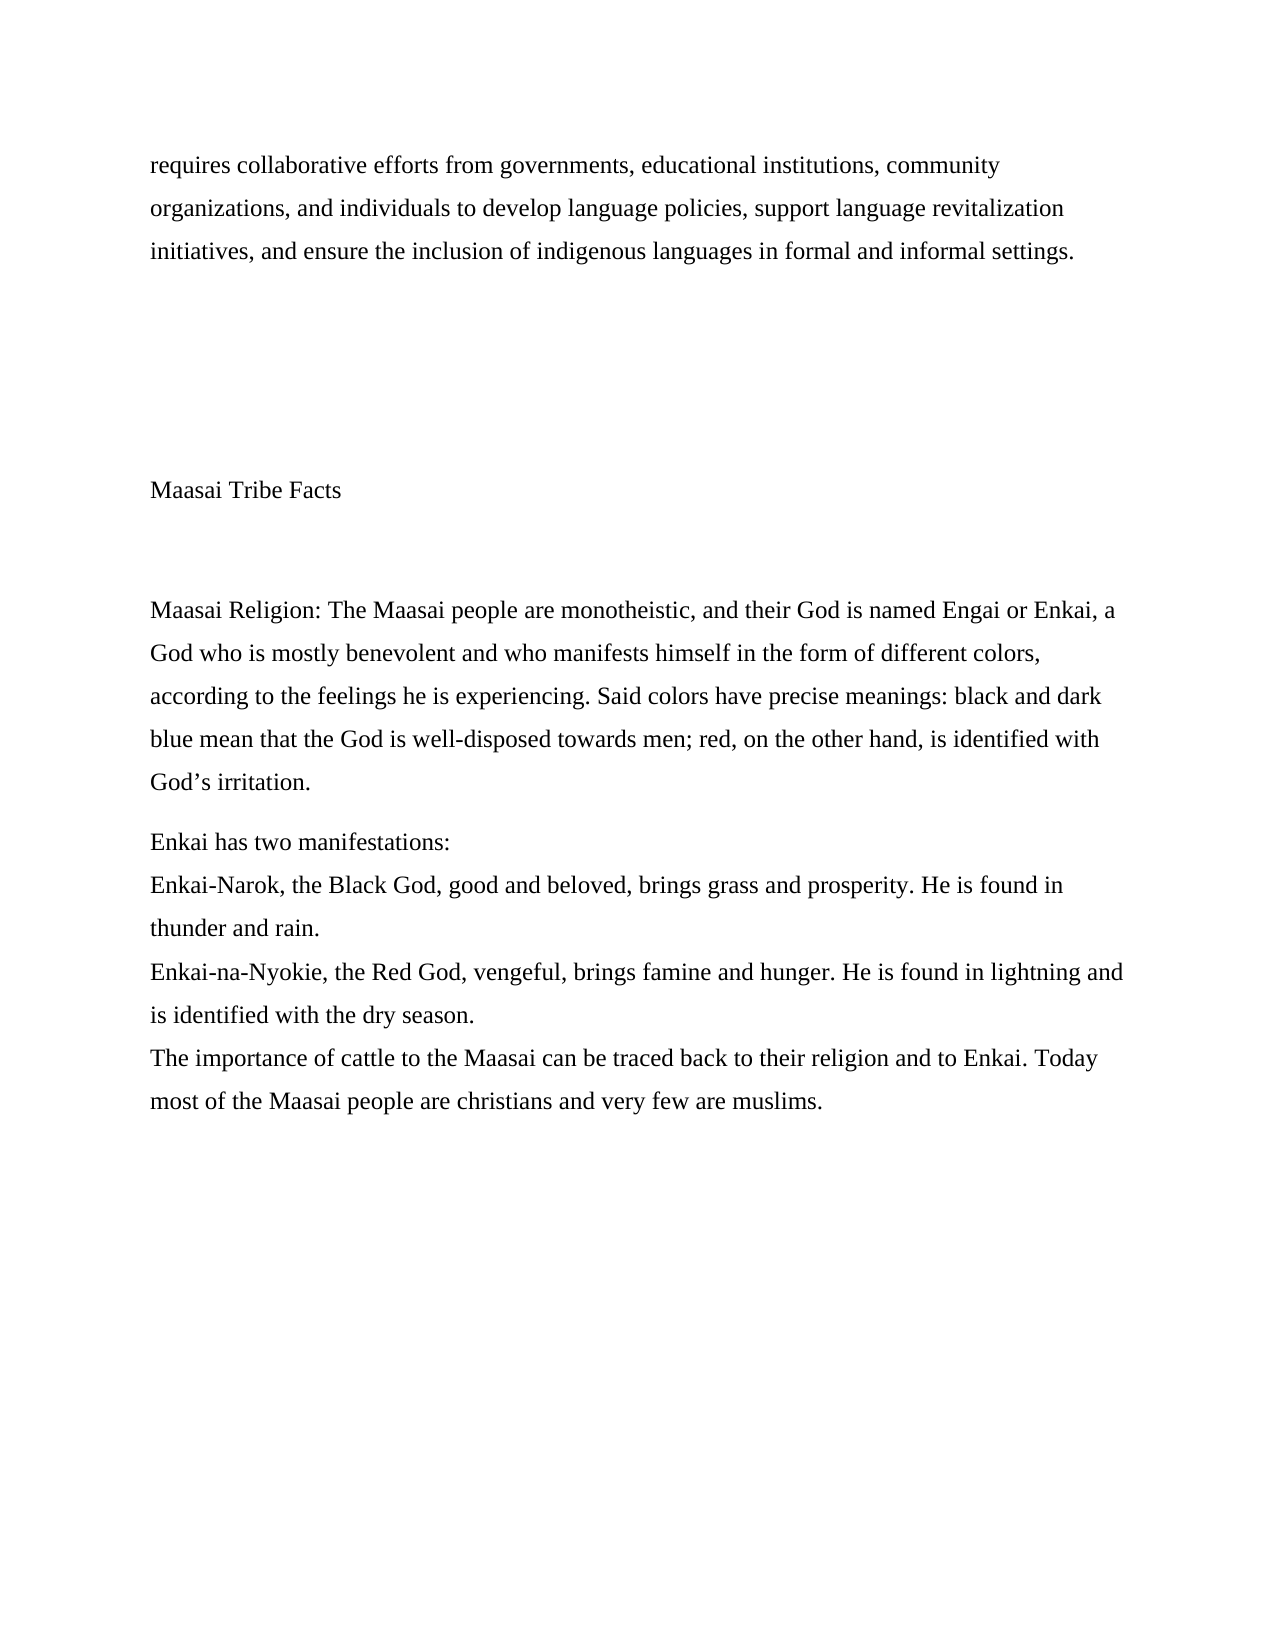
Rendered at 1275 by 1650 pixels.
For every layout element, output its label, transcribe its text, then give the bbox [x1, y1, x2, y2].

text Maasai Religion: The Maasai people are monotheistic, and their God is named Engai or Enkai, a God who is mostly benevolent and who manifests himself in the form of different colors, according to the feelings he is experiencing. Said colors have precise meanings: black and dark blue mean that the God is well-disposed towards men; red, on the other hand, is identified with God’s irritation. [150, 595, 1125, 796]
text Enkai has two manifestations: Enkai-Narok, the Black God, good and beloved, brings grass and prosperity. He is found in thunder and rain. Enkai-na-Nyokie, the Red God, vengeful, brings famine and hunger. He is found in lightning and is identified with the dry season. The importance of cattle to the Maasai can be traced back to their religion and to Enkai. Today most of the Maasai people are christians and very few are muslims. [150, 827, 1125, 1115]
text Maasai Tribe Facts [150, 475, 1125, 504]
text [150, 150, 1125, 265]
